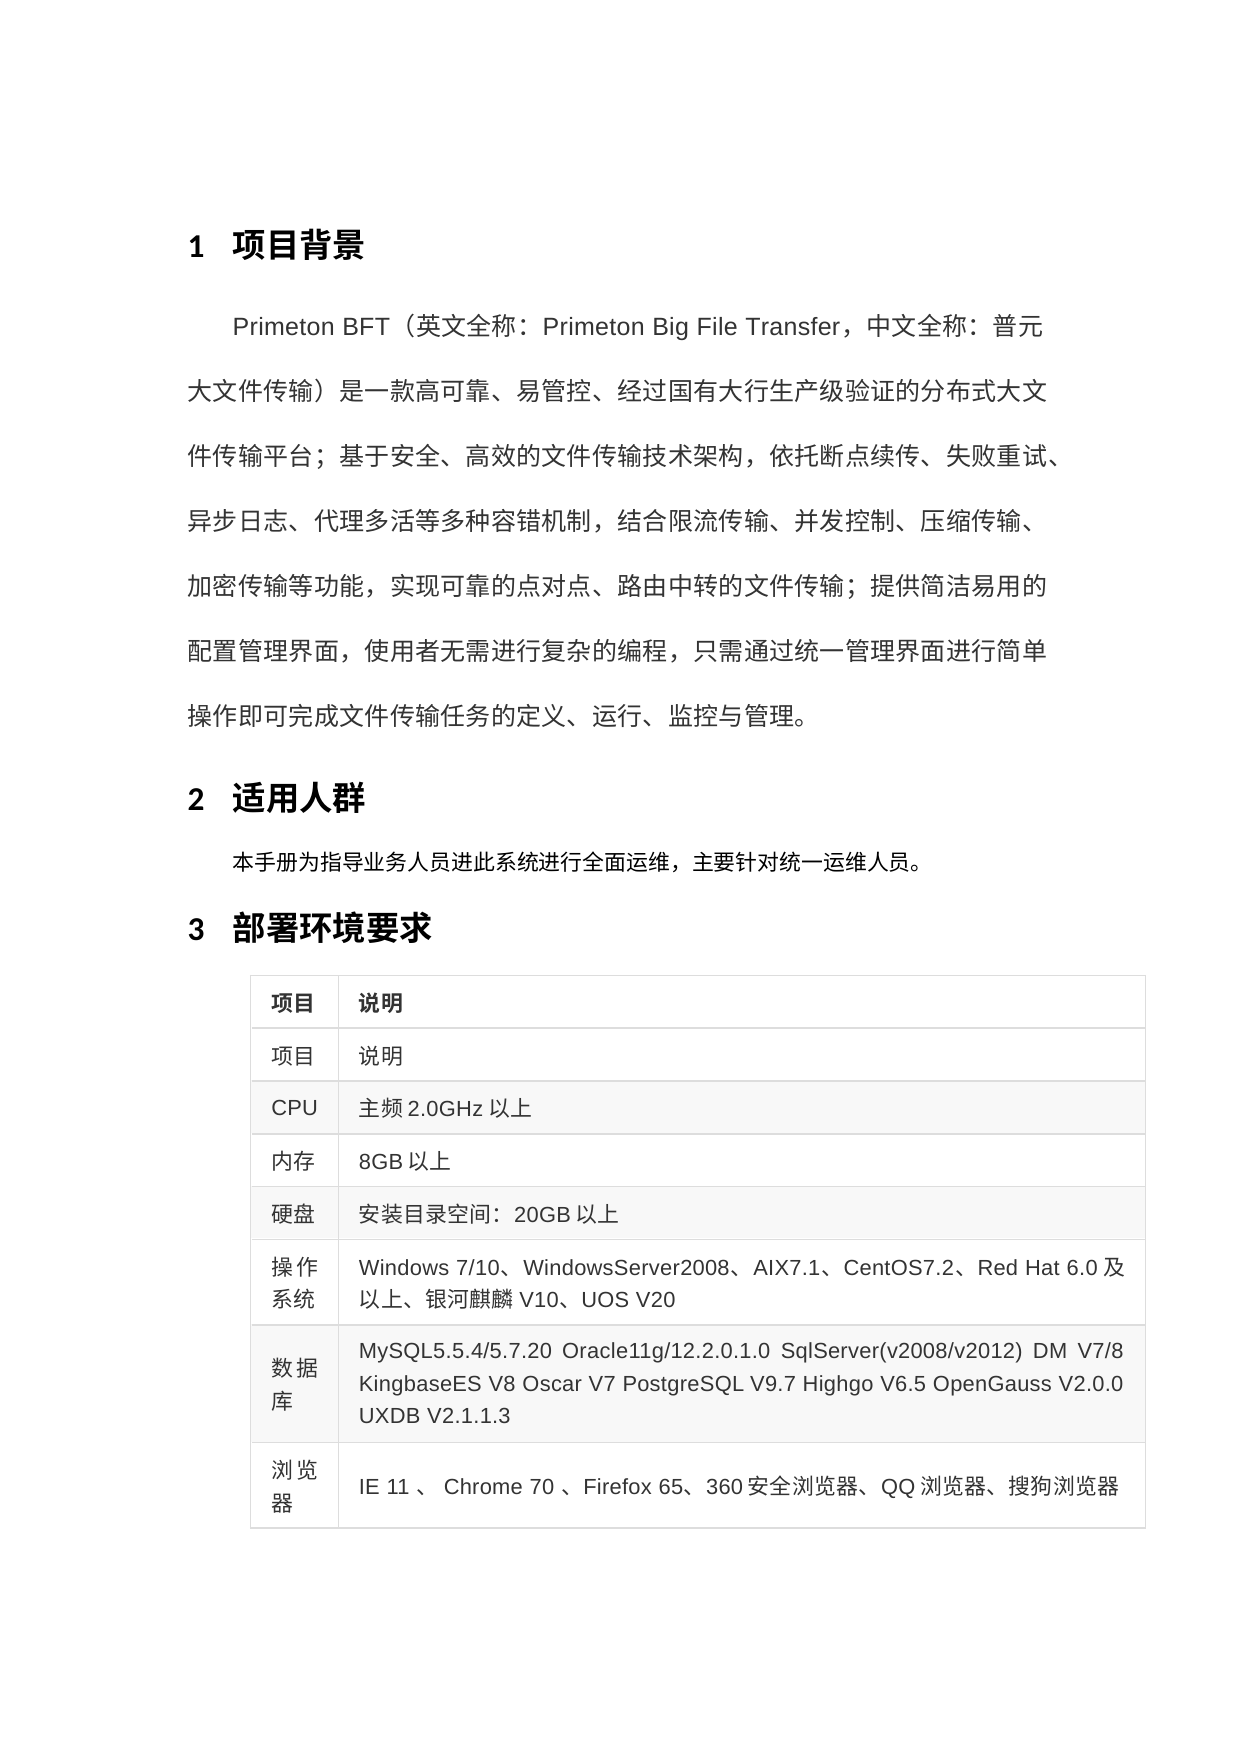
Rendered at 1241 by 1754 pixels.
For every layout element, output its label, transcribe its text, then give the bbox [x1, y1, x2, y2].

table_header 说明 [339, 976, 1145, 1027]
table_cell 安装目录空间：20GB以上 [339, 1187, 1145, 1238]
table_cell 浏览器 [251, 1443, 338, 1527]
subtitle 适用人群 [187, 763, 1053, 828]
table_cell 操作系统 [251, 1240, 338, 1324]
table_cell 项目 [251, 1028, 338, 1080]
table_cell 内存 [251, 1134, 338, 1186]
table_cell 数据库 [251, 1325, 338, 1442]
table_cell MySQL5.5.4/5.7.20 Oracle11g/12.2.0.1.0 SqlServer(v2008/v2012) DM V7/8 KingbaseES V8 Oscar V7 PostgreSQL V9.7 Highgo V6.5 OpenGauss V2.0.0 UXDB V2.1.1.3 [339, 1326, 1145, 1442]
text 本手册为指导业务人员进此系统进行全面运维，主要针对统一运维人员。 [232, 844, 1053, 877]
text Primeton BFT（英文全称：Primeton Big File Transfer，中文全称：普元大文件传输）是一款高可靠、易管控、经过国有大行生产级验证的分布式大文件传输平台；基于安全、高效的文件传输技术架构，依托断点续传、失败重试、异步日志、代理多活等多种容错机制，结合限流传输、并发控制、压缩传输、加密传输等功能，实现可靠的点对点、路由中转的文件传输；提供简洁易用的配置管理界面，使用者无需进行复杂的编程，只需通过统一管理界面进行简单操作即可完成文件传输任务的定义、运行、监控与管理。 [187, 292, 1053, 747]
table_cell IE 11 、 Chrome 70 、Firefox 65、360安全浏览器、QQ浏览器、搜狗浏览器 [339, 1443, 1145, 1527]
subtitle 项目背景 [187, 211, 1053, 276]
table_cell 8GB以上 [339, 1135, 1145, 1186]
table_cell CPU [251, 1081, 338, 1133]
table_cell 硬盘 [251, 1187, 338, 1238]
table_cell 说明 [339, 1029, 1145, 1080]
table_cell 主频2.0GHz以上 [339, 1082, 1145, 1133]
subtitle 部署环境要求 [187, 893, 1053, 958]
table_cell Windows 7/10、WindowsServer2008、AIX7.1、CentOS7.2、Red Hat 6.0及以上、银河麒麟 V10、UOS V20 [339, 1240, 1145, 1324]
table_header 项目 [251, 976, 338, 1027]
